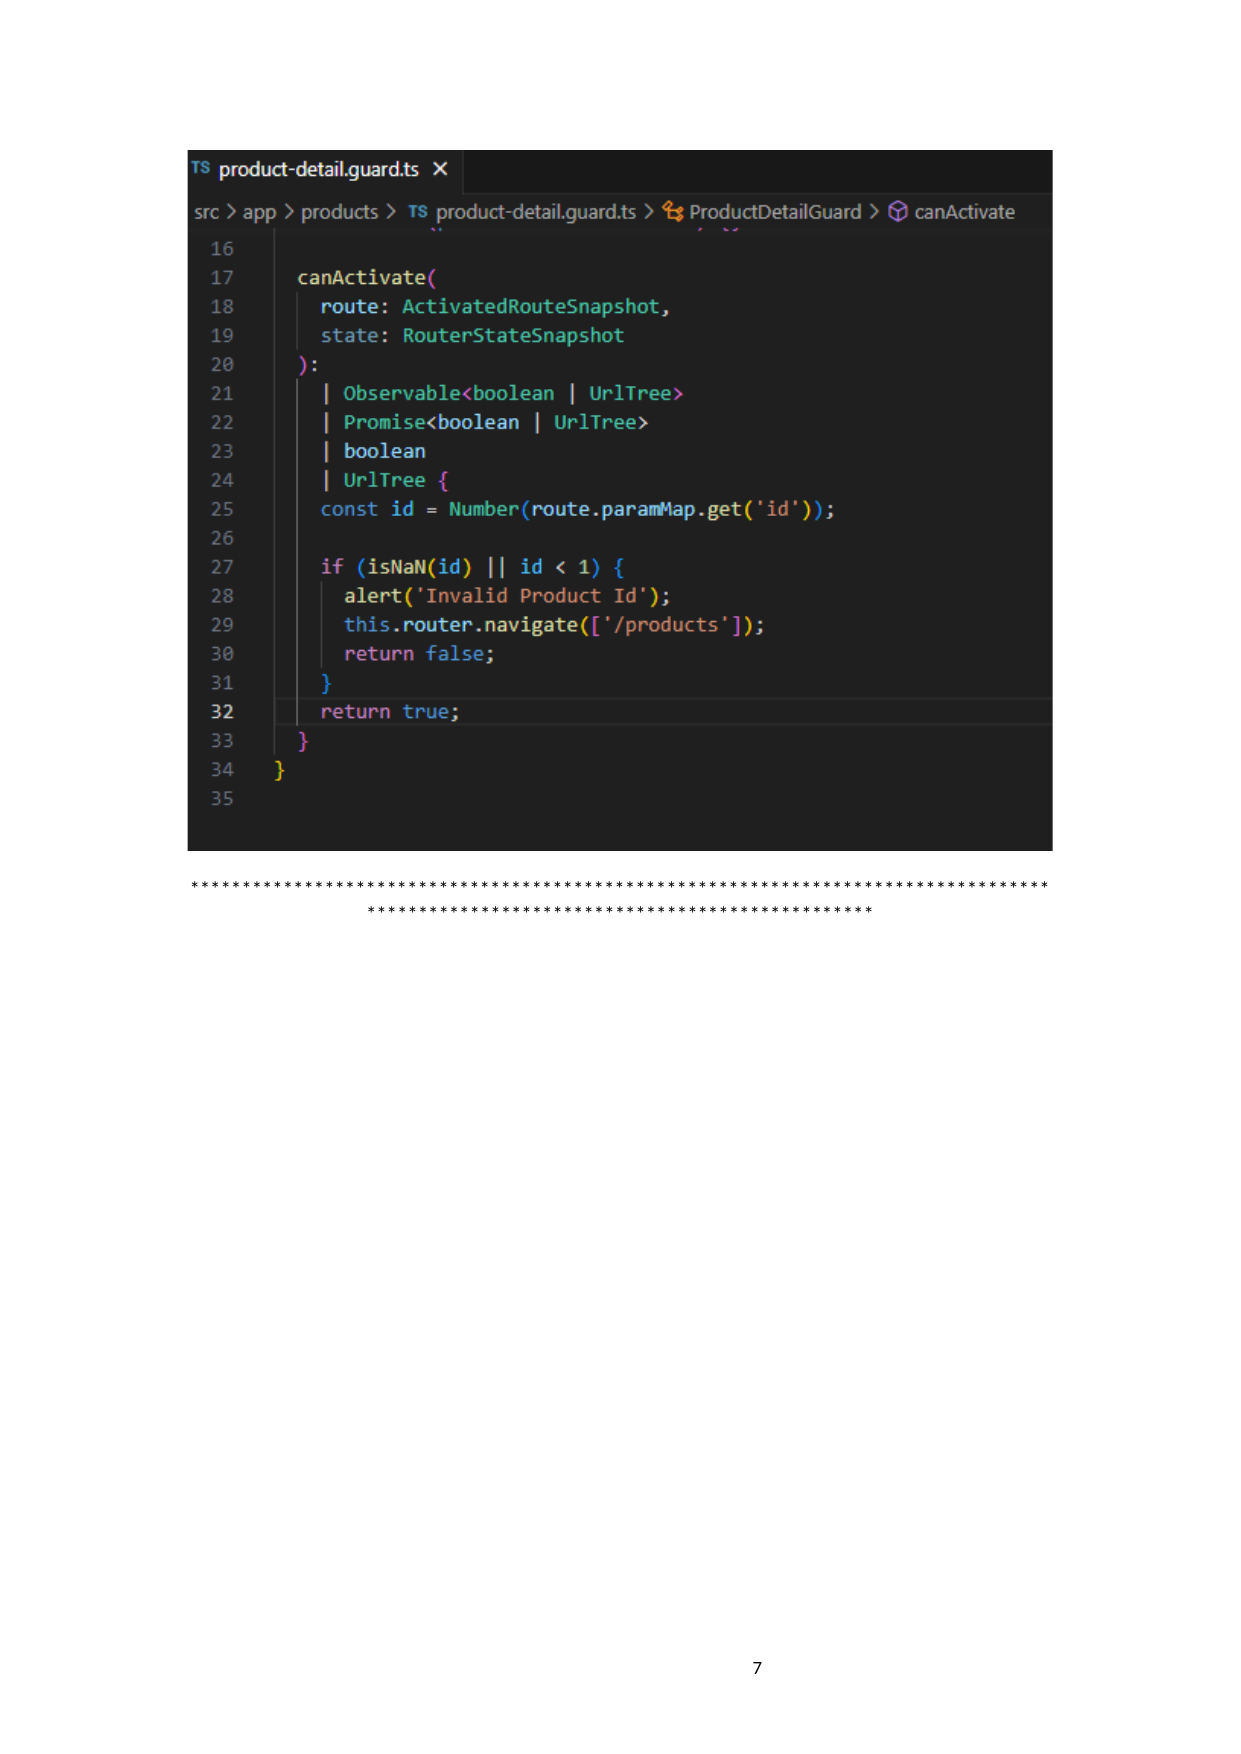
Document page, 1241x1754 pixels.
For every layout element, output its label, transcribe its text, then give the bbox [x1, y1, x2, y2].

text ************************************************************************************************************************************ [187, 876, 1053, 927]
picture [187, 150, 1053, 851]
